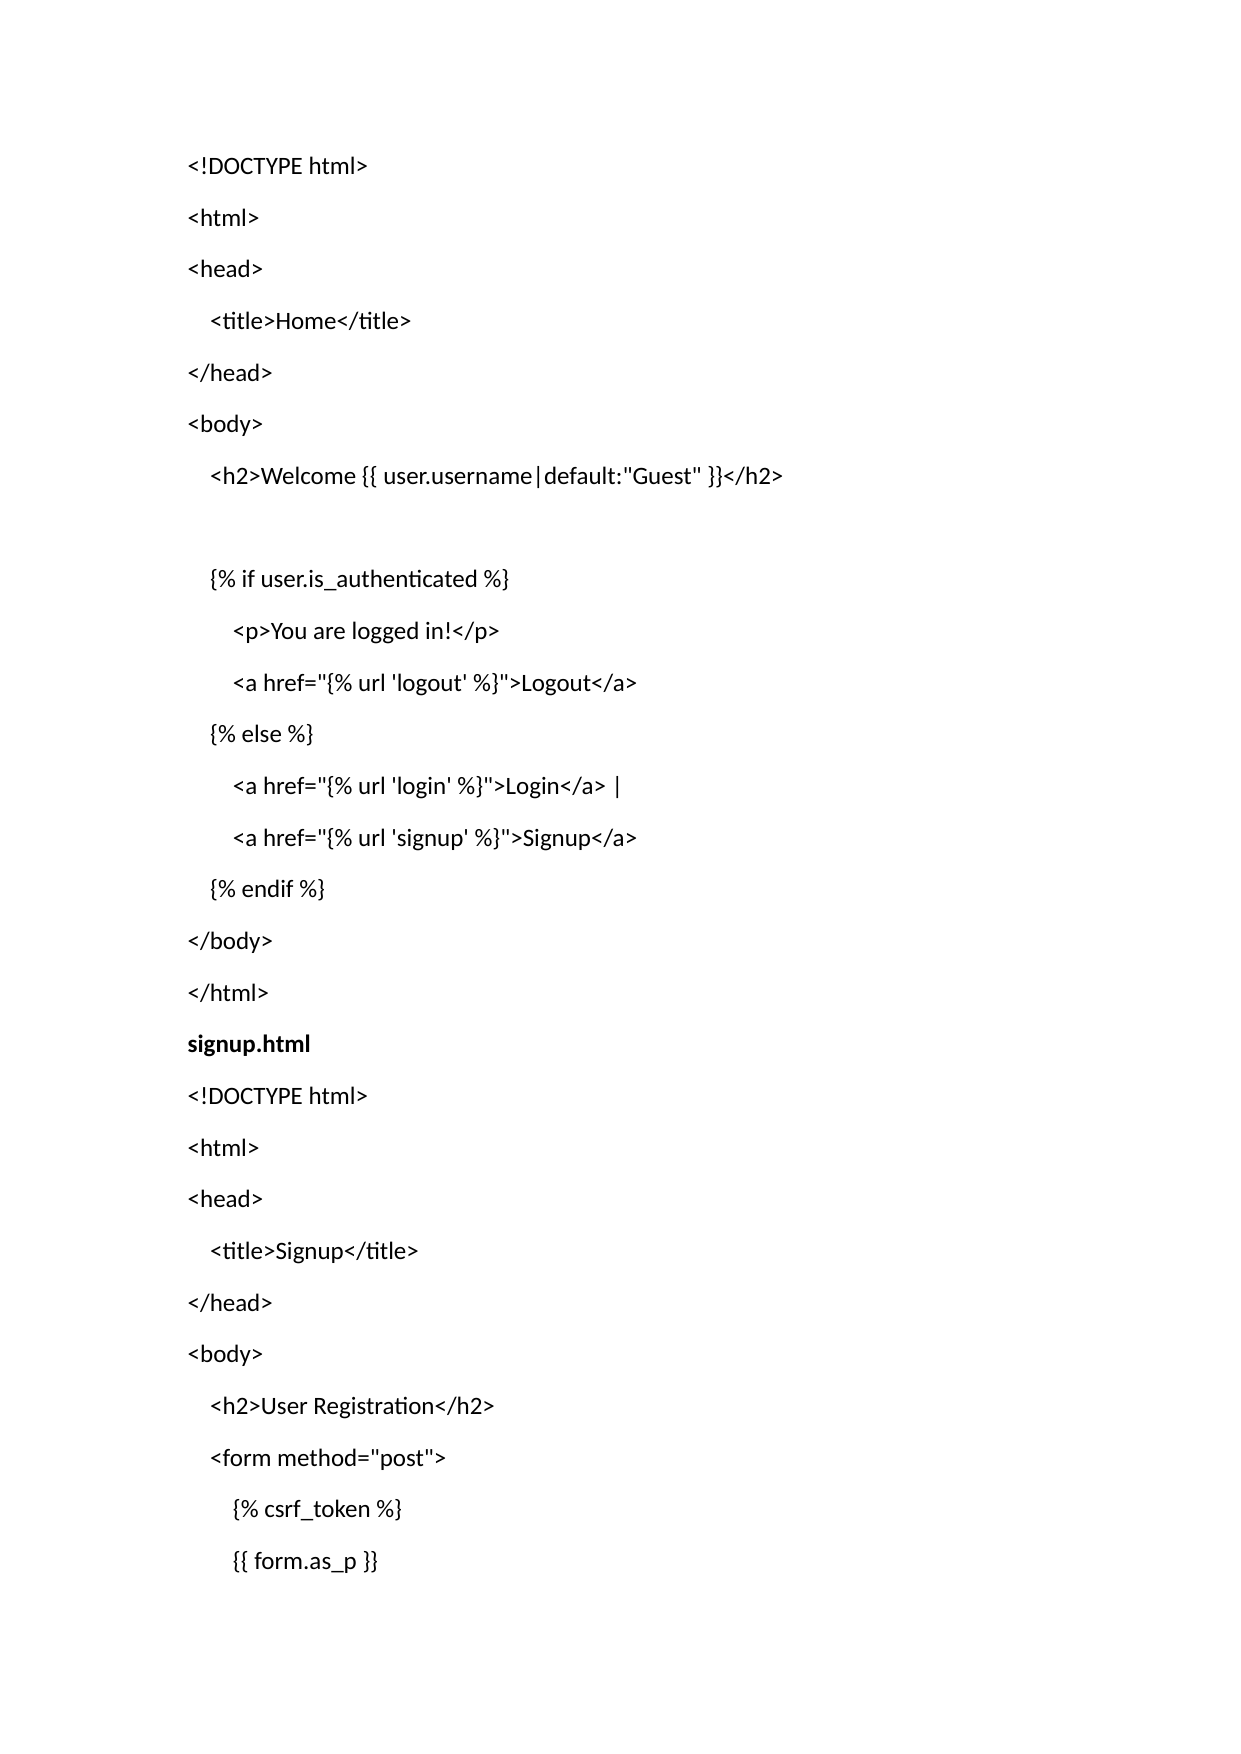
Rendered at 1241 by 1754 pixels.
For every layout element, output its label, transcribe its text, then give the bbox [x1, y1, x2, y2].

text <body> [187, 1338, 1090, 1369]
text </body> [187, 925, 1090, 956]
text {% else %} [187, 718, 1090, 749]
text <head> [187, 1183, 1090, 1214]
text <head> [187, 253, 1090, 284]
text <a href="{% url 'signup' %}">Signup</a> [187, 822, 1090, 852]
text <form method="post"> [187, 1442, 1090, 1472]
text <h2>User Registration</h2> [187, 1390, 1090, 1421]
text signup.html [187, 1028, 1090, 1059]
text <!DOCTYPE html> [187, 1080, 1090, 1111]
text {% if user.is_authenticated %} [187, 563, 1090, 594]
text <html> [187, 202, 1090, 232]
text <a href="{% url 'login' %}">Login</a> | [187, 770, 1090, 801]
text {{ form.as_p }} [187, 1545, 1090, 1576]
text <html> [187, 1132, 1090, 1162]
text <body> [187, 408, 1090, 439]
text <a href="{% url 'logout' %}">Logout</a> [187, 667, 1090, 697]
text <p>You are logged in!</p> [187, 615, 1090, 646]
text <title>Home</title> [187, 305, 1090, 336]
text {% csrf_token %} [187, 1493, 1090, 1524]
text {% endif %} [187, 873, 1090, 904]
text </html> [187, 977, 1090, 1007]
text <h2>Welcome {{ user.username|default:"Guest" }}</h2> [187, 460, 1090, 491]
text <!DOCTYPE html> [187, 150, 1090, 181]
text </head> [187, 357, 1090, 387]
text </head> [187, 1287, 1090, 1317]
text <title>Signup</title> [187, 1235, 1090, 1266]
